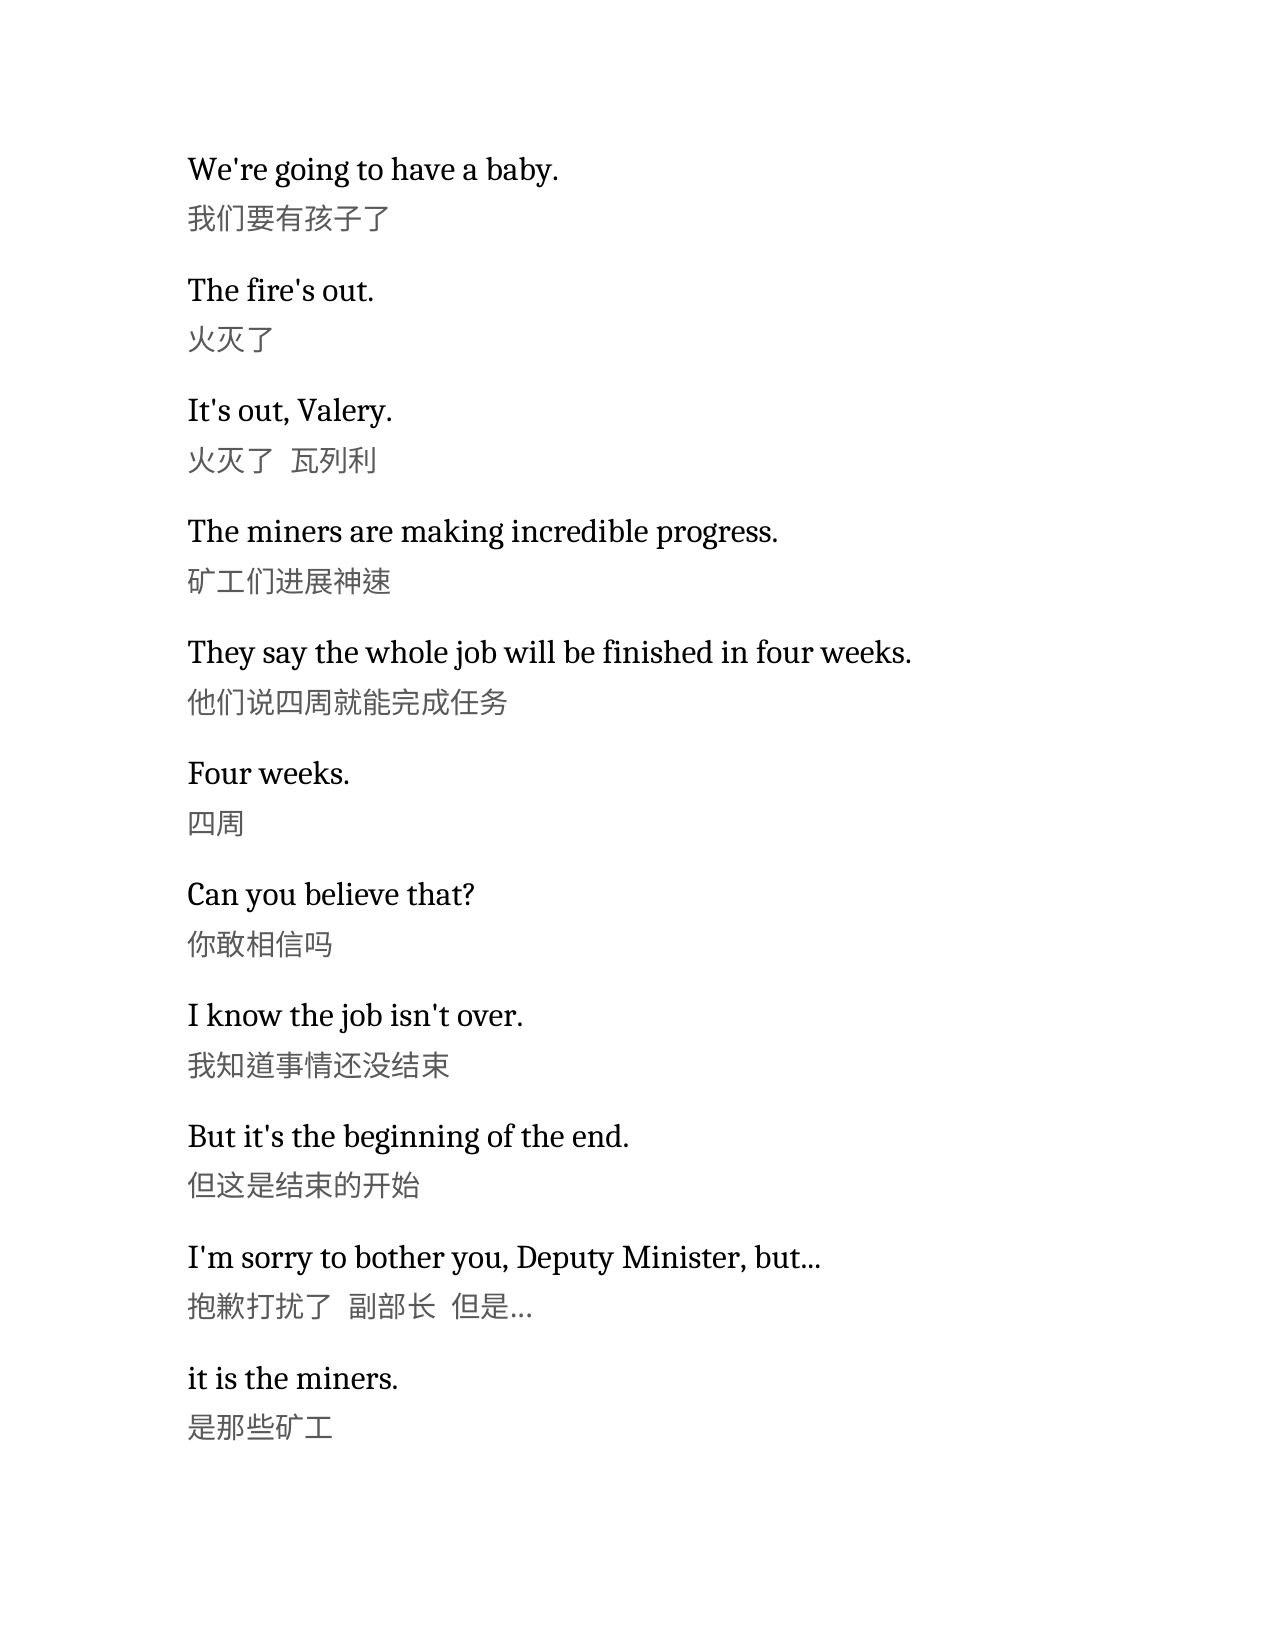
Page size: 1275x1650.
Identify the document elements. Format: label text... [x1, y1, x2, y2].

text 火灭了 [187, 319, 1087, 359]
text 你敢相信吗 [187, 924, 1087, 963]
text It's out, Valery. [187, 392, 1087, 430]
text But it's the beginning of the end. [187, 1117, 1087, 1156]
text We're going to have a baby. [187, 150, 1087, 188]
text 我知道事情还没结束 [187, 1045, 1087, 1084]
text The miners are making incredible progress. [187, 513, 1087, 551]
text 是那些矿工 [187, 1408, 1087, 1447]
text They say the whole job will be finished in four weeks. [187, 634, 1087, 672]
text 我们要有孩子了 [187, 198, 1087, 238]
text Can you believe that? [187, 876, 1087, 914]
text I know the job isn't over. [187, 997, 1087, 1035]
text 火灭了 瓦列利 [187, 440, 1087, 480]
text 但这是结束的开始 [187, 1166, 1087, 1205]
text 他们说四周就能完成任务 [187, 682, 1087, 722]
text 四周 [187, 803, 1087, 843]
text Four weeks. [187, 755, 1087, 793]
text The fire's out. [187, 271, 1087, 309]
text 抱歉打扰了 副部长 但是... [187, 1287, 1087, 1326]
text 矿工们进展神速 [187, 561, 1087, 601]
text it is the miners. [187, 1359, 1087, 1398]
text I'm sorry to bother you, Deputy Minister, but... [187, 1238, 1087, 1277]
